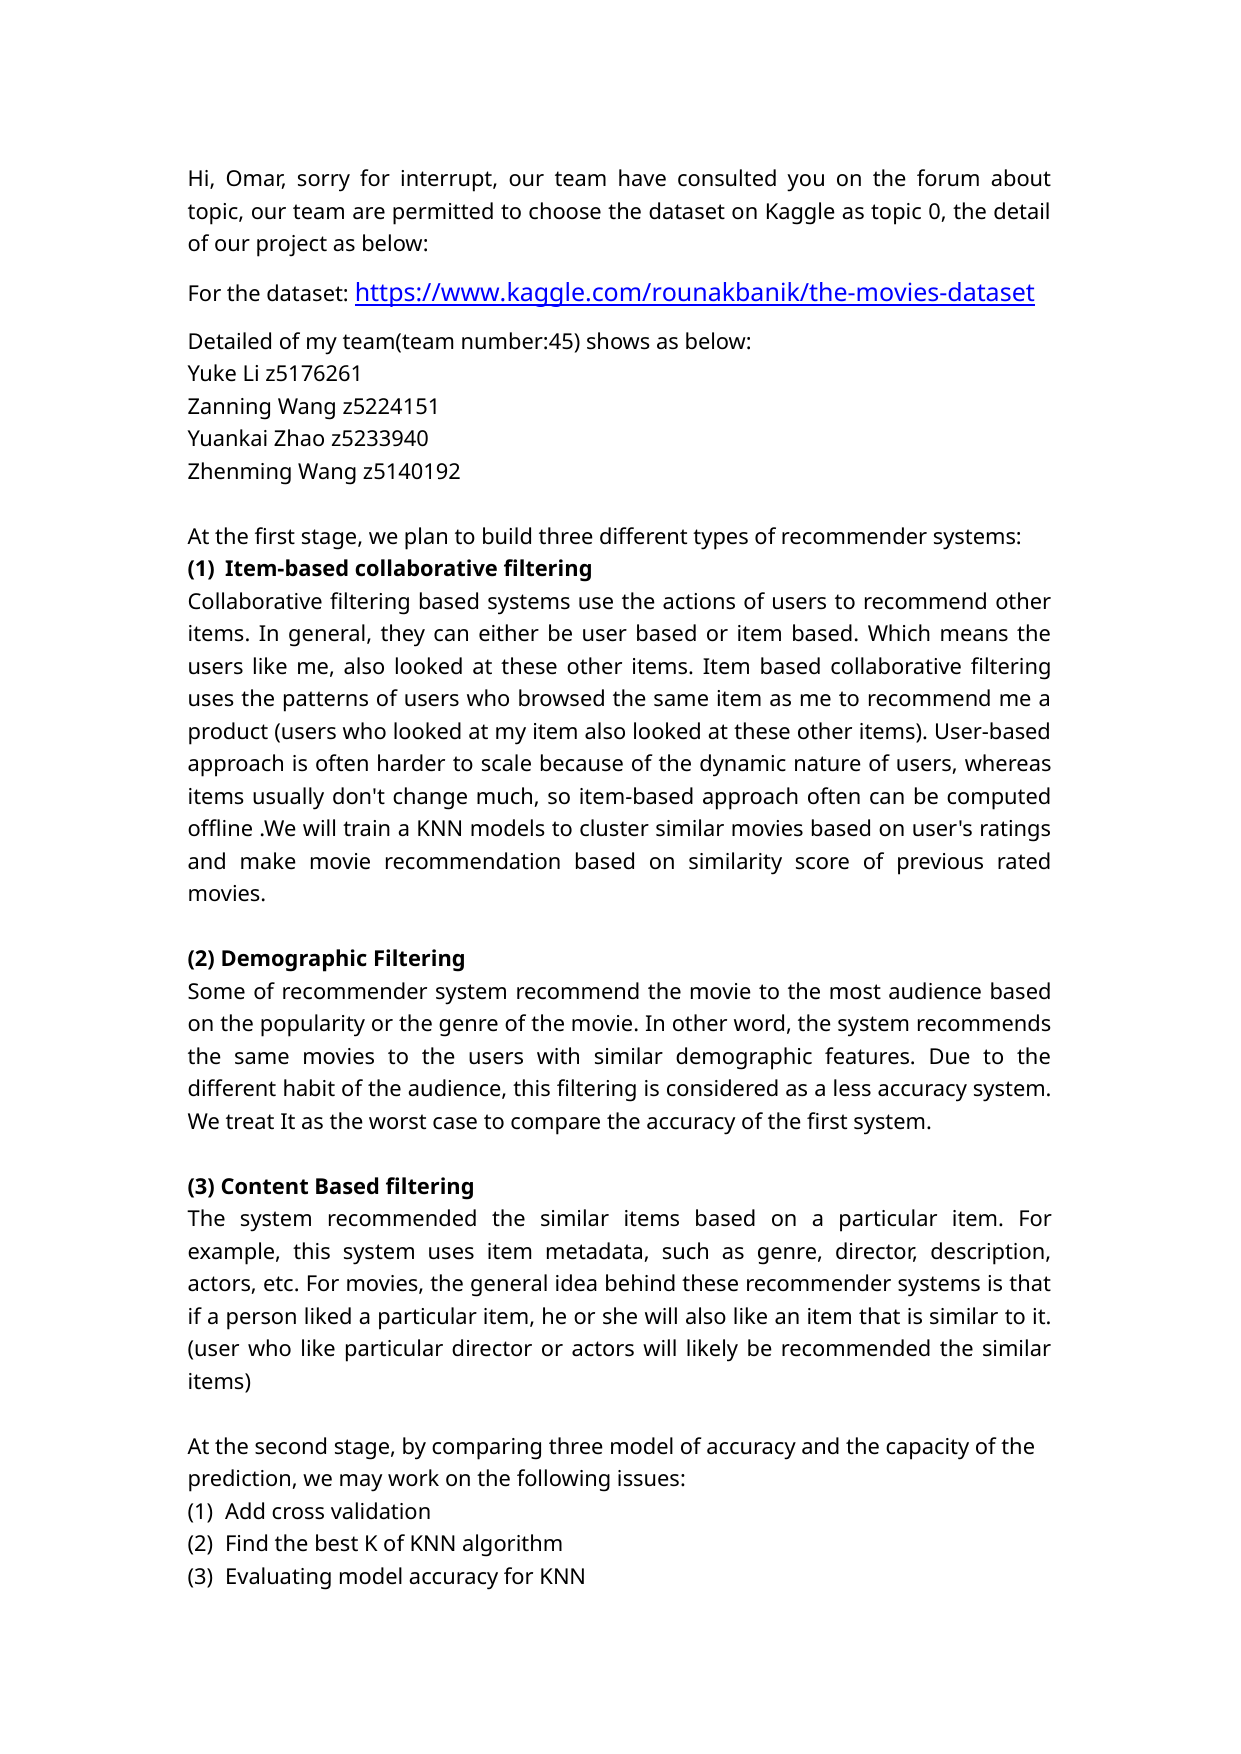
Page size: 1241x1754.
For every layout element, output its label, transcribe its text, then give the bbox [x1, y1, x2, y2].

text Zhenming Wang z5140192 [187, 454, 1053, 487]
list Add cross validation [187, 1494, 1053, 1527]
text The system recommended the similar items based on a particular item. For example, this system uses item metadata, such as genre, director, description, actors, etc. For movies, the general idea behind these recommender systems is that if a person liked a particular item, he or she will also like an item that is similar to it. (user who like particular director or actors will likely be recommended the similar items) [187, 1202, 1053, 1397]
text Some of recommender system recommend the movie to the most audience based on the popularity or the genre of the movie. In other word, the system recommends the same movies to the users with similar demographic features. Due to the different habit of the audience, this filtering is considered as a less accuracy system. We treat It as the worst case to compare the accuracy of the first system. [187, 974, 1053, 1137]
text Detailed of my team(team number:45) shows as below: [187, 324, 1053, 357]
text (2) Demographic Filtering [187, 942, 1053, 974]
text Collaborative filtering based systems use the actions of users to recommend other items. In general, they can either be user based or item based. Which means the users like me, also looked at these other items. Item based collaborative filtering uses the patterns of users who browsed the same item as me to recommend me a product (users who looked at my item also looked at these other items). User-based approach is often harder to scale because of the dynamic nature of users, whereas items usually don't change much, so item-based approach often can be computed offline .We will train a KNN models to cluster similar movies based on user's ratings and make movie recommendation based on similarity score of previous rated movies. [187, 584, 1053, 909]
text For the dataset: https://www.kaggle.com/rounakbanik/the-movies-dataset [187, 259, 1053, 324]
text Zanning Wang z5224151 [187, 389, 1053, 422]
text (3) Content Based filtering [187, 1169, 1053, 1202]
list Evaluating model accuracy for KNN [187, 1559, 1053, 1592]
list Item-based collaborative filtering [187, 552, 1053, 584]
text Yuankai Zhao z5233940 [187, 422, 1053, 454]
text At the first stage, we plan to build three different types of recommender systems: [187, 519, 1053, 552]
text Yuke Li z5176261 [187, 357, 1053, 389]
text Hi, Omar, sorry for interrupt, our team have consulted you on the forum about topic, our team are permitted to choose the dataset on Kaggle as topic 0, the detail of our project as below: [187, 162, 1053, 259]
list Find the best K of KNN algorithm [187, 1527, 1053, 1559]
text At the second stage, by comparing three model of accuracy and the capacity of the prediction, we may work on the following issues: [187, 1429, 1053, 1494]
